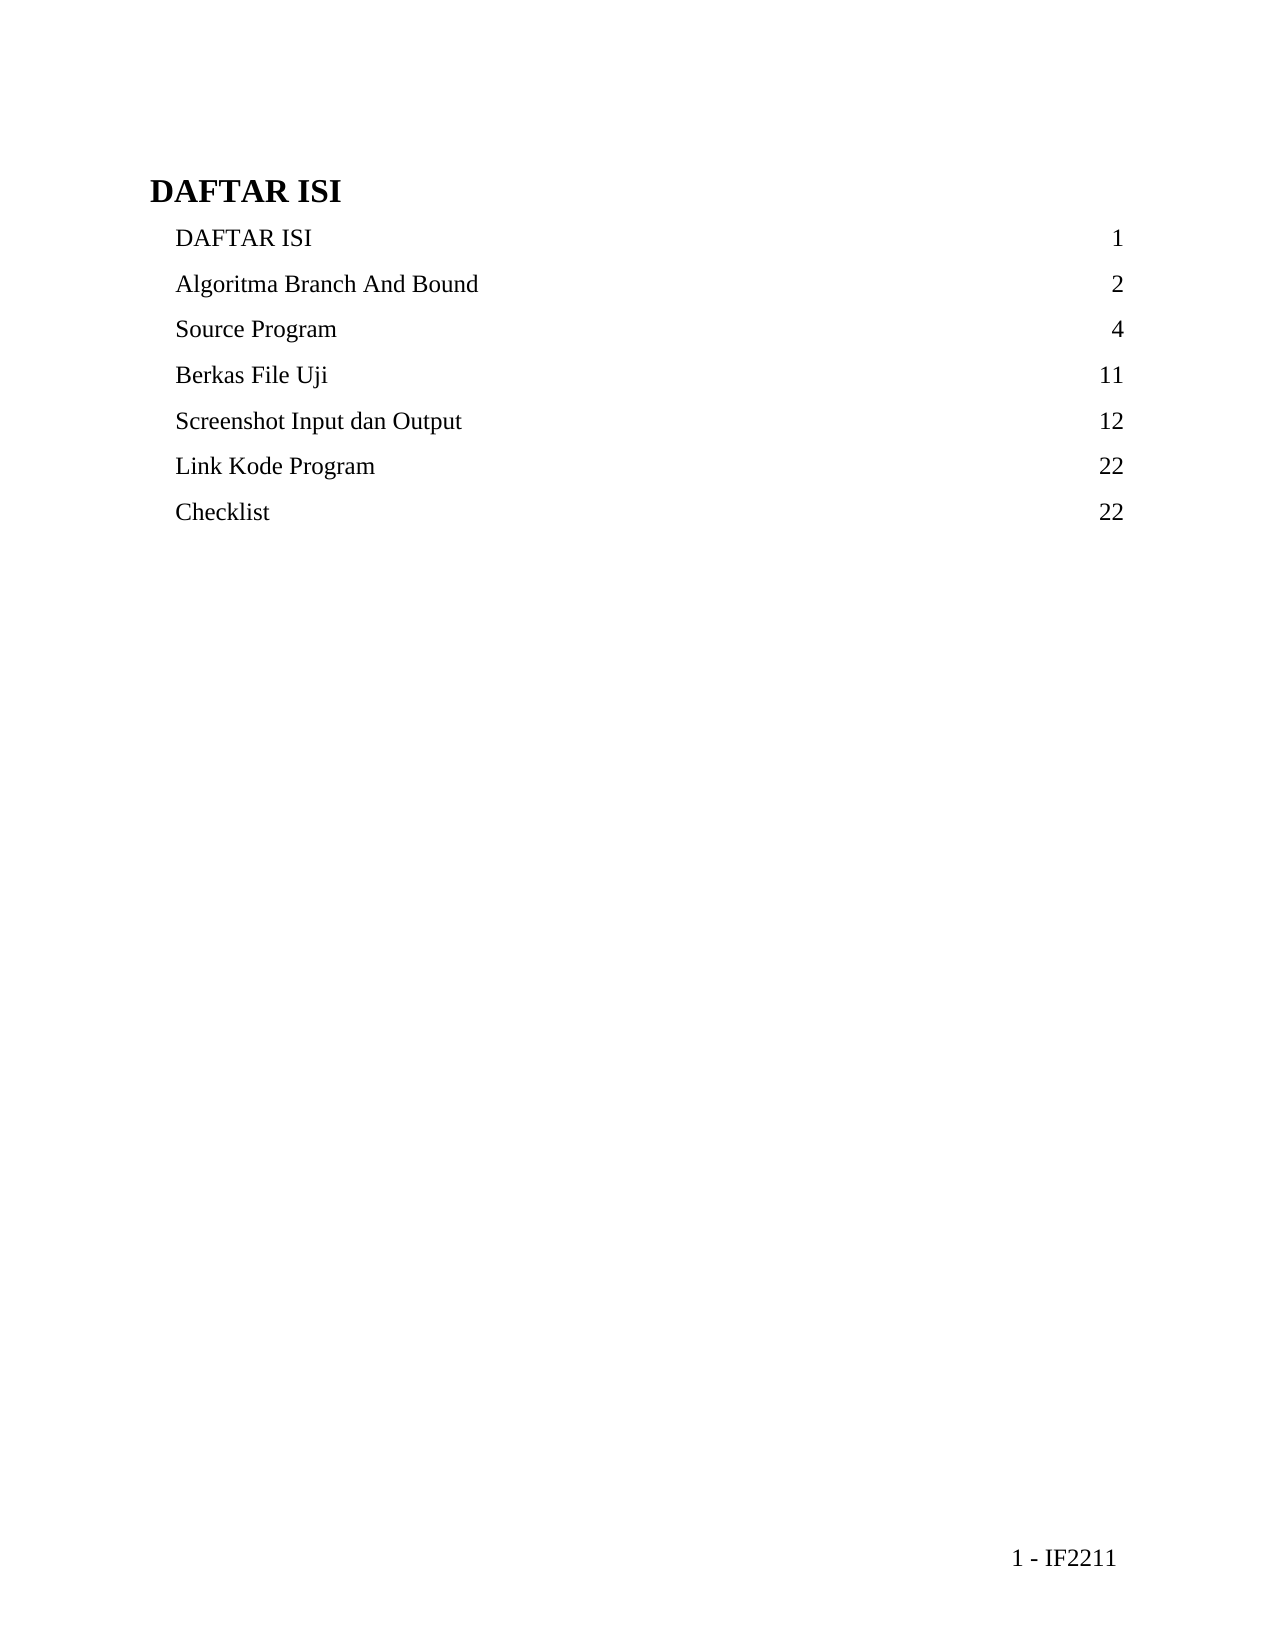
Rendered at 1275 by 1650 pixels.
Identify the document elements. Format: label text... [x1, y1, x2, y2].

subtitle DAFTAR ISI [150, 171, 1117, 209]
